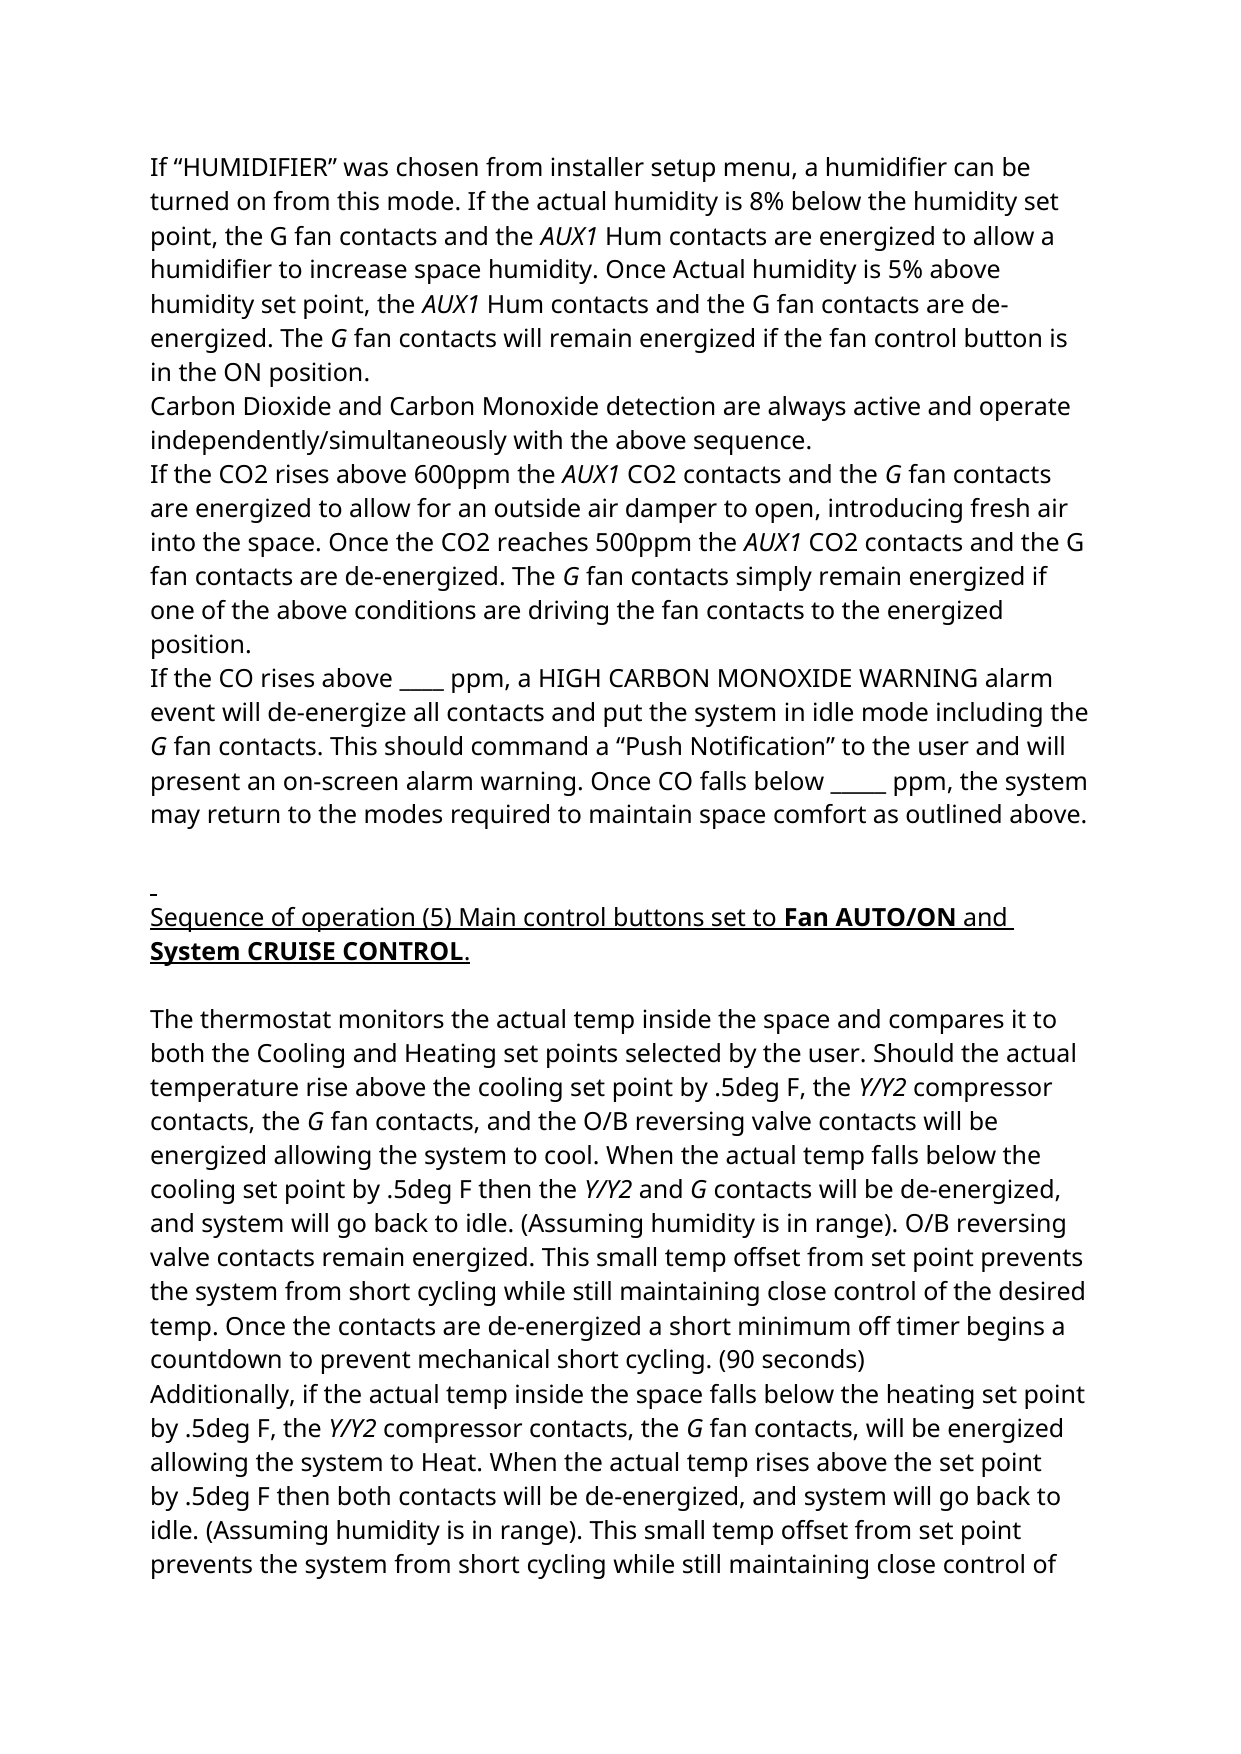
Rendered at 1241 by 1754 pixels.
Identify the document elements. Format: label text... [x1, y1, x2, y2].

text The thermostat monitors the actual temp inside the space and compares it to both the Cooling and Heating set points selected by the user. Should the actual temperature rise above the cooling set point by .5deg F, the Y/Y2 compressor contacts, the G fan contacts, and the O/B reversing valve contacts will be energized allowing the system to cool. When the actual temp falls below the cooling set point by .5deg F then the Y/Y2 and G contacts will be de-energized, and system will go back to idle. (Assuming humidity is in range). O/B reversing valve contacts remain energized. This small temp offset from set point prevents the system from short cycling while still maintaining close control of the desired temp. Once the contacts are de-energized a short minimum off timer begins a countdown to prevent mechanical short cycling. (90 seconds) [150, 1002, 1090, 1376]
text Sequence of operation (5) Main control buttons set to Fan AUTO/ON and System CRUISE CONTROL. [150, 899, 1090, 967]
text If the CO rises above ____ ppm, a HIGH CARBON MONOXIDE WARNING alarm event will de-energize all contacts and put the system in idle mode including the G fan contacts. This should command a “Push Notification” to the user and will present an on-screen alarm warning. Once CO falls below _____ ppm, the system may return to the modes required to maintain space comfort as outlined above. [150, 661, 1090, 831]
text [150, 1376, 1090, 1581]
text Carbon Dioxide and Carbon Monoxide detection are always active and operate independently/simultaneously with the above sequence. [150, 388, 1090, 457]
text If the CO2 rises above 600ppm the AUX1 CO2 contacts and the G fan contacts are energized to allow for an outside air damper to open, introducing fresh air into the space. Once the CO2 reaches 500ppm the AUX1 CO2 contacts and the G fan contacts are de-energized. The G fan contacts simply remain energized if one of the above conditions are driving the fan contacts to the energized position. [150, 457, 1090, 661]
text If “HUMIDIFIER” was chosen from installer setup menu, a humidifier can be turned on from this mode. If the actual humidity is 8% below the humidity set point, the G fan contacts and the AUX1 Hum contacts are energized to allow a humidifier to increase space humidity. Once Actual humidity is 5% above humidity set point, the AUX1 Hum contacts and the G fan contacts are de-energized. The G fan contacts will remain energized if the fan control button is in the ON position. [150, 150, 1090, 388]
